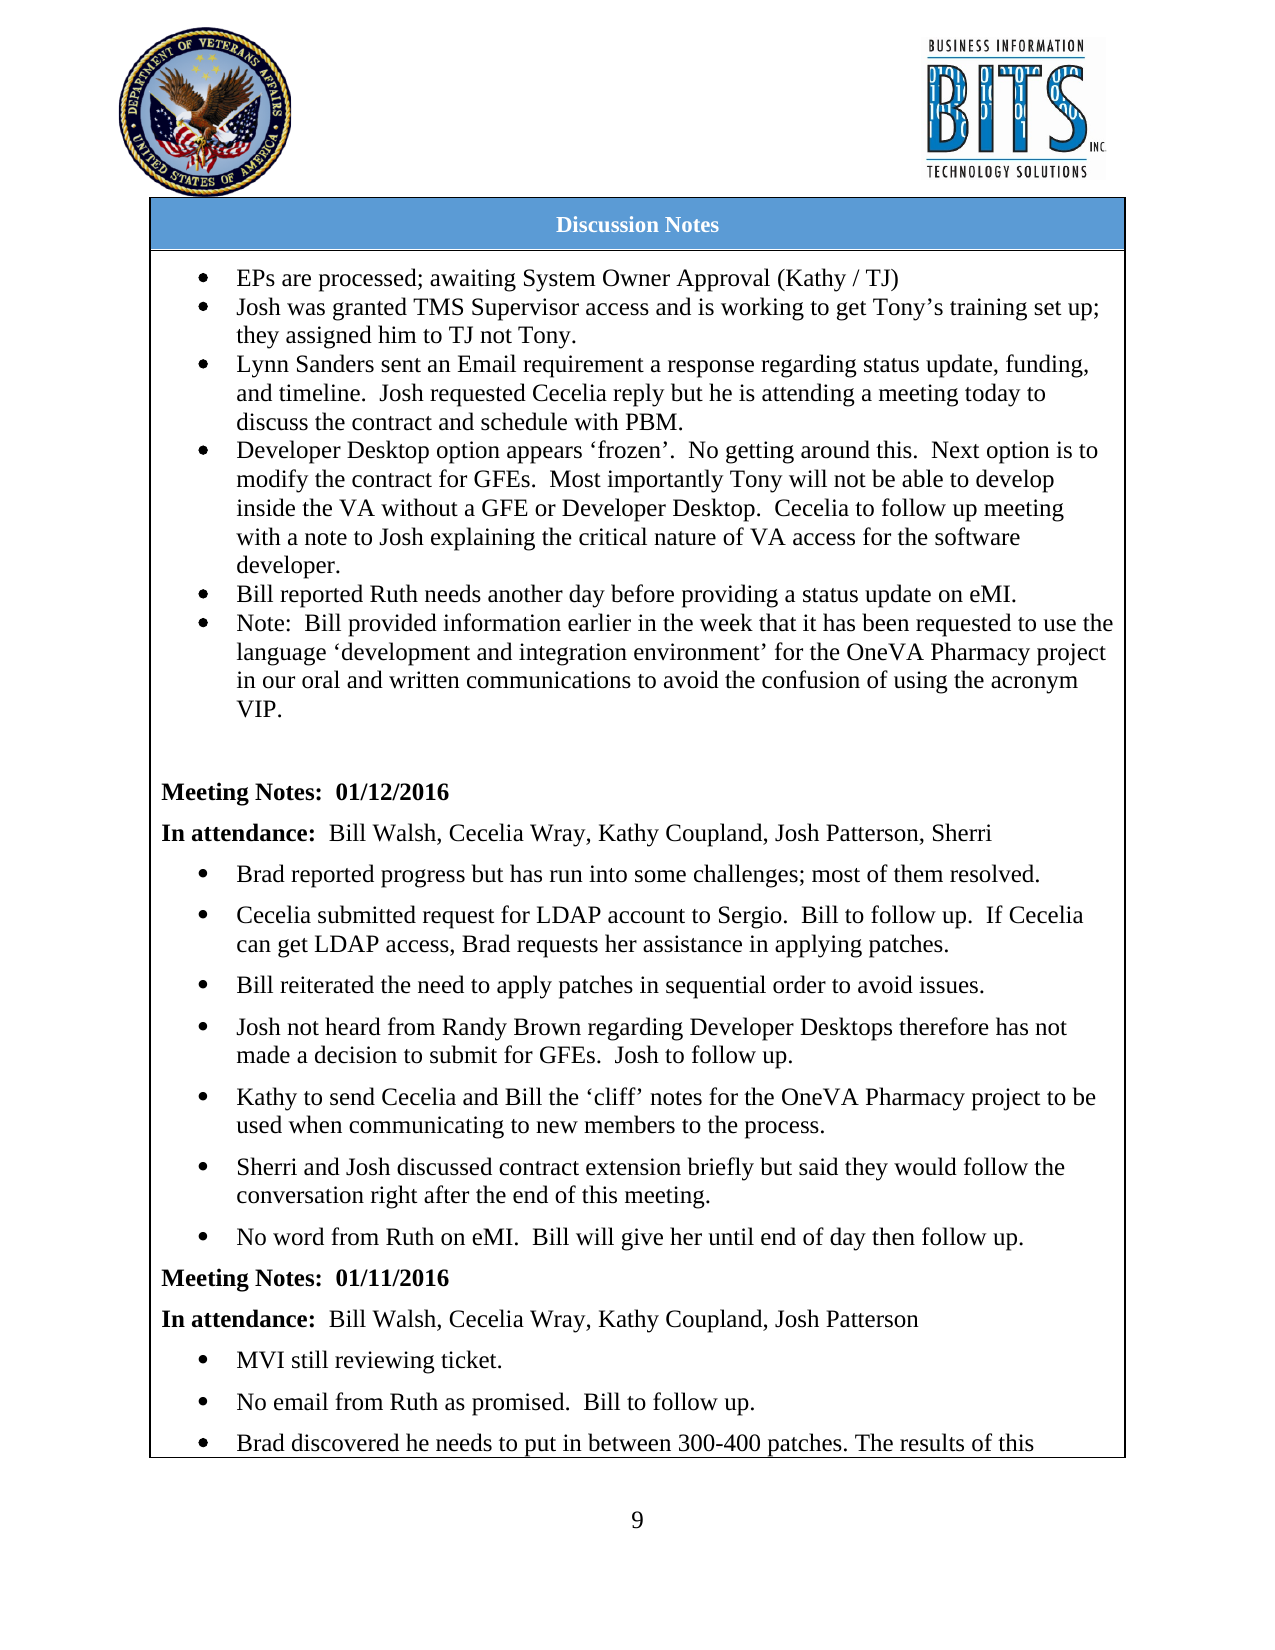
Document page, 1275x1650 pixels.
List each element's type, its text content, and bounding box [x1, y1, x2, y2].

table_header Discussion Notes [151, 198, 1124, 249]
picture [118, 27, 292, 197]
picture [921, 37, 1107, 180]
